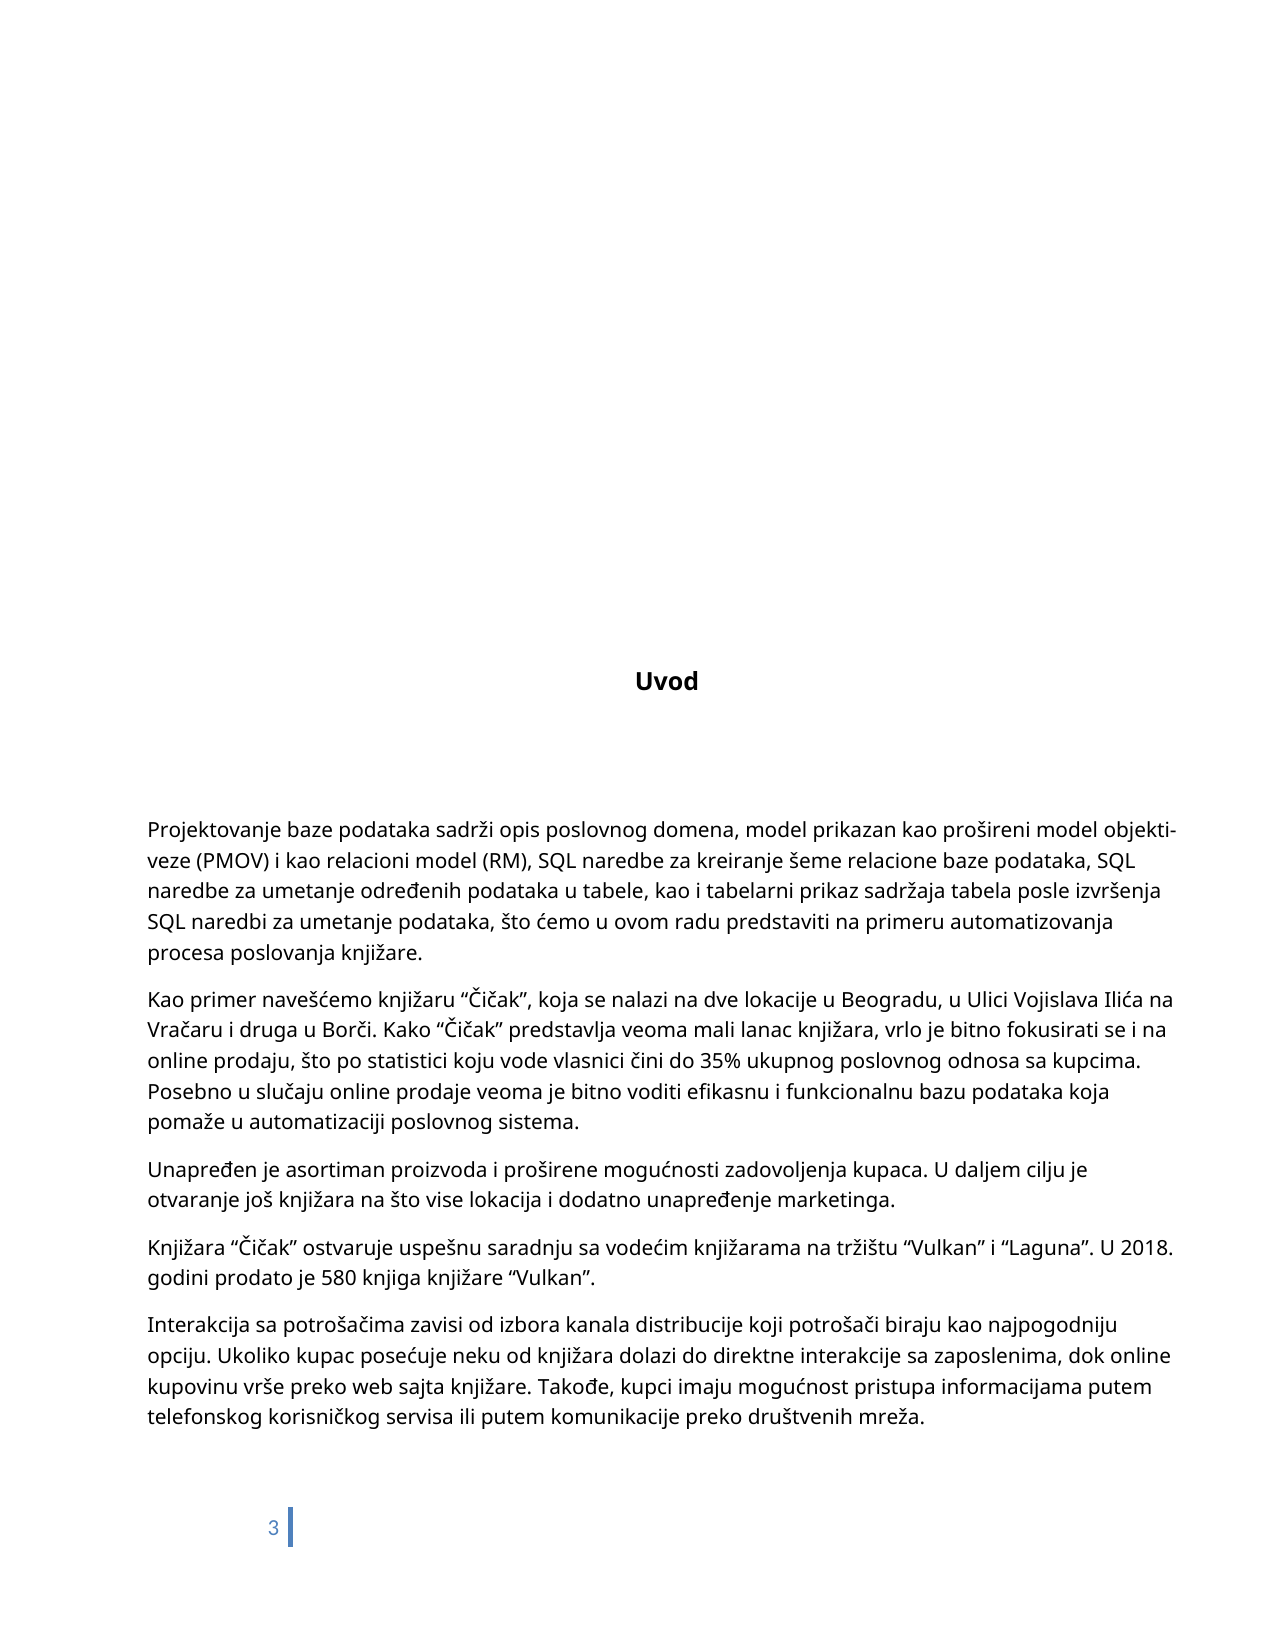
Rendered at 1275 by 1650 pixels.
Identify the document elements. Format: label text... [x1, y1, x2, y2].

text Kao primer navešćemo knjižaru “Čičak”, koja se nalazi na dve lokacije u Beogradu, u Ulici Vojislava Ilića na Vračaru i druga u Borči. Kako “Čičak” predstavlja veoma mali lanac knjižara, vrlo je bitno fokusirati se i na online prodaju, što po statistici koju vode vlasnici čini do 35% ukupnog poslovnog odnosa sa kupcima. Posebno u slučaju online prodaje veoma je bitno voditi efikasnu i funkcionalnu bazu podataka koja pomaže u automatizaciji poslovnog sistema. [147, 985, 1186, 1136]
text Knjižara “Čičak” ostvaruje uspešnu saradnju sa vodećim knjižarama na tržištu “Vulkan” i “Laguna”. U 2018. godini prodato je 580 knjiga knjižare “Vulkan”. [147, 1233, 1186, 1292]
text Interakcija sa potrošačima zavisi od izbora kanala distribucije koji potrošači biraju kao najpogodniju opciju. Ukoliko kupac posećuje neku od knjižara dolazi do direktne interakcije sa zaposlenima, dok online kupovinu vrše preko web sajta knjižare. Takođe, kupci imaju mogućnost pristupa informacijama putem telefonskog korisničkog servisa ili putem komunikacije preko društvenih mreža. [147, 1311, 1186, 1431]
text Uvod [147, 664, 1186, 698]
text Projektovanje baze podataka sadrži opis poslovnog domena, model prikazan kao prošireni model objekti-veze (PMOV) i kao relacioni model (RM), SQL naredbe za kreiranje šeme relacione baze podataka, SQL naredbe za umetanje određenih podataka u tabele, kao i tabelarni prikaz sadržaja tabela posle izvršenja SQL naredbi za umetanje podataka, što ćemo u ovom radu predstaviti na primeru automatizovanja procesa poslovanja knjižare. [147, 815, 1186, 966]
text Unapređen je asortiman proizvoda i proširene mogućnosti zadovoljenja kupaca. U daljem cilju je otvaranje još knjižara na što vise lokacija i dodatno unapređenje marketinga. [147, 1155, 1186, 1214]
